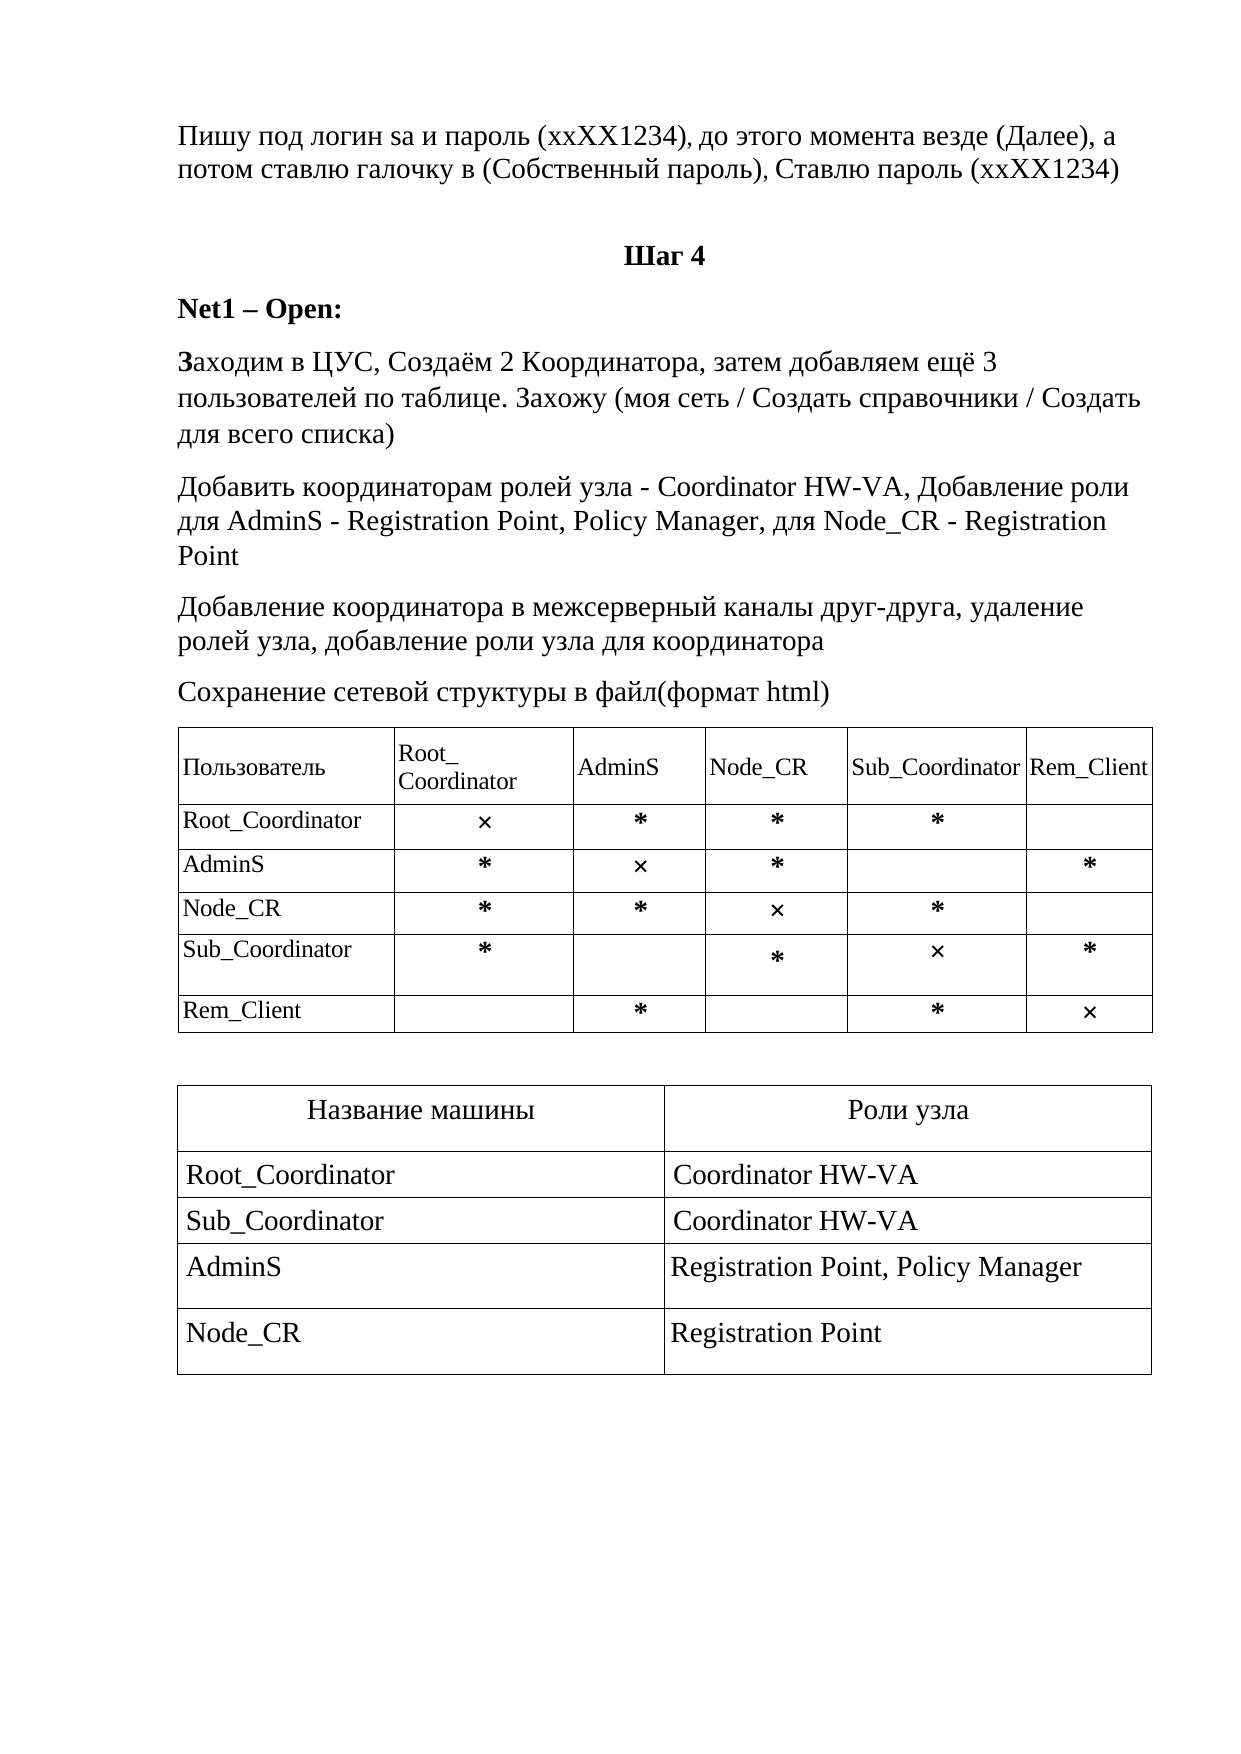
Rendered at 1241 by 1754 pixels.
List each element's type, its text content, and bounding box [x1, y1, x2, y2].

table_cell * [706, 805, 847, 848]
table_cell * [848, 996, 1026, 1032]
text Заходим в ЦУС, Создаём 2 Координатора, затем добавляем ещё 3 пользователей по таблице. Захожу (моя сеть / Создать справочники / Создать для всего списка) [177, 344, 1152, 449]
text Сохранение сетевой структуры в файл(формат html) [177, 674, 1152, 708]
text Добавление координатора в межсерверный каналы друг-друга, удаление ролей узла, добавление роли узла для координатора [177, 589, 1152, 657]
table_cell Rem_Client [179, 996, 394, 1032]
table_cell Sub_Coordinator [178, 1198, 664, 1243]
table_cell × [395, 805, 573, 848]
table_header Название машины [178, 1086, 664, 1151]
text Пишу под логин sa и пароль (xxXX1234), до этого момента везде (Далее), а потом ставлю галочку в (Собственный пароль), Ставлю пароль (xxXX1234) [177, 118, 1152, 185]
table_header Root_ Coordinator [395, 728, 573, 804]
text Шаг 4 [177, 238, 1152, 272]
table_header Пользователь [179, 728, 394, 804]
table_cell Coordinator HW-VA [665, 1198, 1151, 1243]
table_cell [1027, 893, 1152, 933]
table_header Node_CR [706, 728, 847, 804]
table_cell Registration Point, Policy Manager [665, 1244, 1151, 1308]
table_cell Coordinator HW-VA [665, 1152, 1151, 1197]
table_cell * [848, 805, 1026, 848]
table_cell [395, 996, 573, 1032]
text Добавить координаторам ролей узла - Coordinator HW-VA, Добавление роли для AdminS - Registration Point, Policy Manager, для Node_CR - Registration Point [177, 469, 1152, 571]
table_cell AdminS [178, 1244, 664, 1308]
table_cell × [848, 935, 1026, 994]
table_cell × [574, 850, 705, 892]
table_cell Root_Coordinator [179, 805, 394, 848]
table_cell [848, 850, 1026, 892]
table_cell Node_CR [178, 1309, 664, 1373]
table_cell * [706, 850, 847, 892]
table_cell * [574, 805, 705, 848]
table_header Rem_Client [1027, 728, 1152, 804]
text Net1 – Open: [177, 291, 1152, 324]
table_cell Root_Coordinator [178, 1152, 664, 1197]
table_cell × [1027, 996, 1152, 1032]
table_cell * [574, 893, 705, 933]
table_cell Node_CR [179, 893, 394, 933]
table_header Sub_Coordinator [848, 728, 1026, 804]
table_header AdminS [574, 728, 705, 804]
table_cell [706, 996, 847, 1032]
table_cell * [395, 850, 573, 892]
table_cell * [1027, 850, 1152, 892]
table_cell AdminS [179, 850, 394, 892]
table_header Роли узла [665, 1086, 1151, 1151]
table_cell [1027, 805, 1152, 848]
table_cell * [395, 935, 573, 994]
table_cell * [706, 935, 847, 994]
table_cell × [706, 893, 847, 933]
table_cell * [574, 996, 705, 1032]
table_cell Registration Point [665, 1309, 1151, 1373]
table_cell * [395, 893, 573, 933]
table_cell [574, 935, 705, 994]
table_cell * [848, 893, 1026, 933]
table_cell Sub_Coordinator [179, 935, 394, 994]
table_cell * [1027, 935, 1152, 994]
